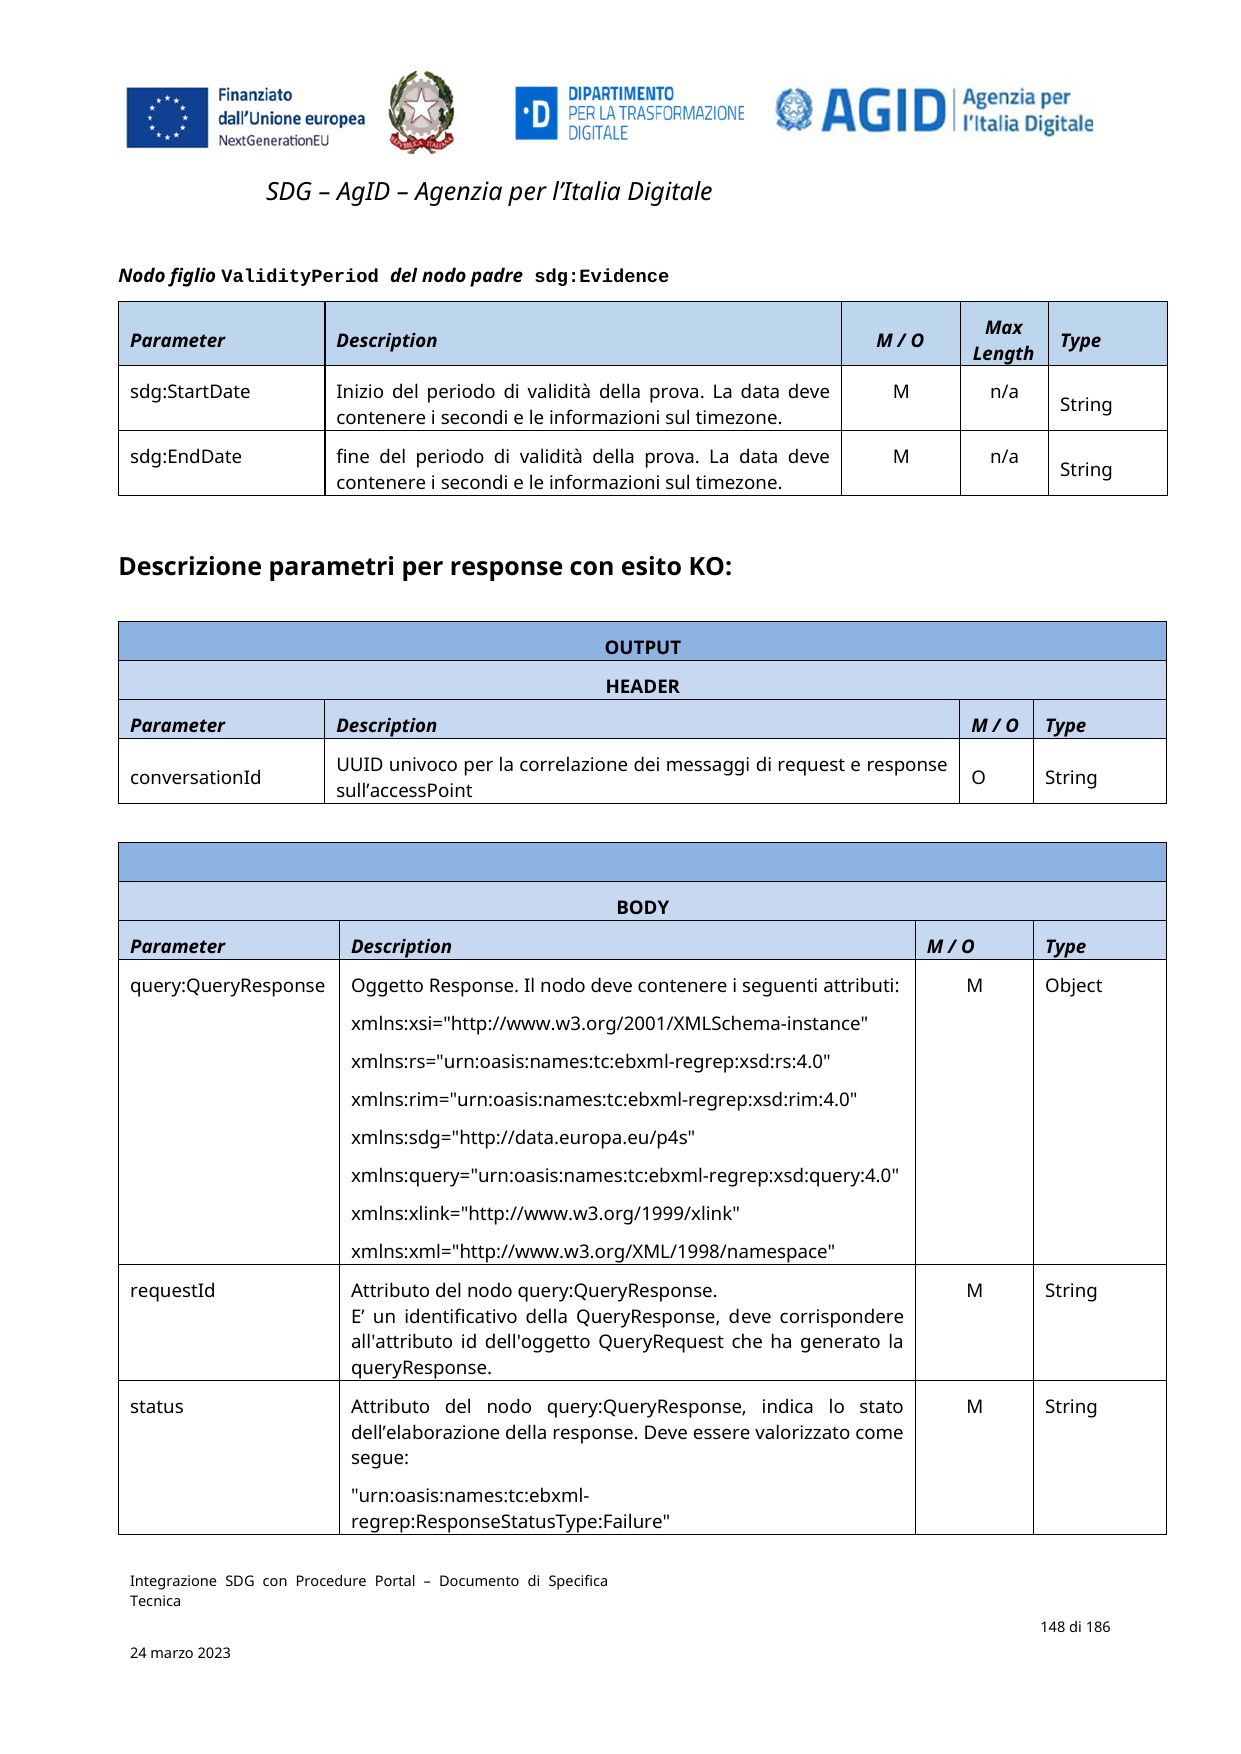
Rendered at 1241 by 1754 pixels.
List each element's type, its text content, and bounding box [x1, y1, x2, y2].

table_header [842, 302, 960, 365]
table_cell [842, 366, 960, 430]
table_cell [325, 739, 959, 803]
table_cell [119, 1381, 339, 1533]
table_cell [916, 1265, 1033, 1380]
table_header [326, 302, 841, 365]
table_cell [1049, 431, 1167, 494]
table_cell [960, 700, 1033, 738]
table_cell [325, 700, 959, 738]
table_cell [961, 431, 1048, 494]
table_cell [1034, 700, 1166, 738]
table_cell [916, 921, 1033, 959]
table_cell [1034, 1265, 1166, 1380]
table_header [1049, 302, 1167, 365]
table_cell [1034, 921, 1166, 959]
text Nodo figlio ValidityPeriod del nodo padre sdg:Evidence [118, 262, 1122, 288]
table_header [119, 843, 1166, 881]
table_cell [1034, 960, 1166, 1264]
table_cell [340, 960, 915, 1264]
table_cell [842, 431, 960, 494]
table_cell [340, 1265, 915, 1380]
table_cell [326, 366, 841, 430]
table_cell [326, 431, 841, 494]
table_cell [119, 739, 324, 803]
picture [118, 71, 1094, 157]
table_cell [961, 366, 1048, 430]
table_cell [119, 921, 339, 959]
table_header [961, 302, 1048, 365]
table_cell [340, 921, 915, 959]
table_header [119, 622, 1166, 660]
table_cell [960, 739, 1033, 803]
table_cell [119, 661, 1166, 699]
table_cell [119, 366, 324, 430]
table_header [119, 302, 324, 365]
text Descrizione parametri per response con esito KO: [118, 549, 1122, 583]
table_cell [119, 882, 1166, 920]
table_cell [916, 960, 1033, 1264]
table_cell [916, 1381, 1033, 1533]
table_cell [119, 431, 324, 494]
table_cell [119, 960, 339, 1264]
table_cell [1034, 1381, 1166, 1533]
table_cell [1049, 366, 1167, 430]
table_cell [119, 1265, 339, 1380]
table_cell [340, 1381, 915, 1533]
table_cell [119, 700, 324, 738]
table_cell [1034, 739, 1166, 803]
